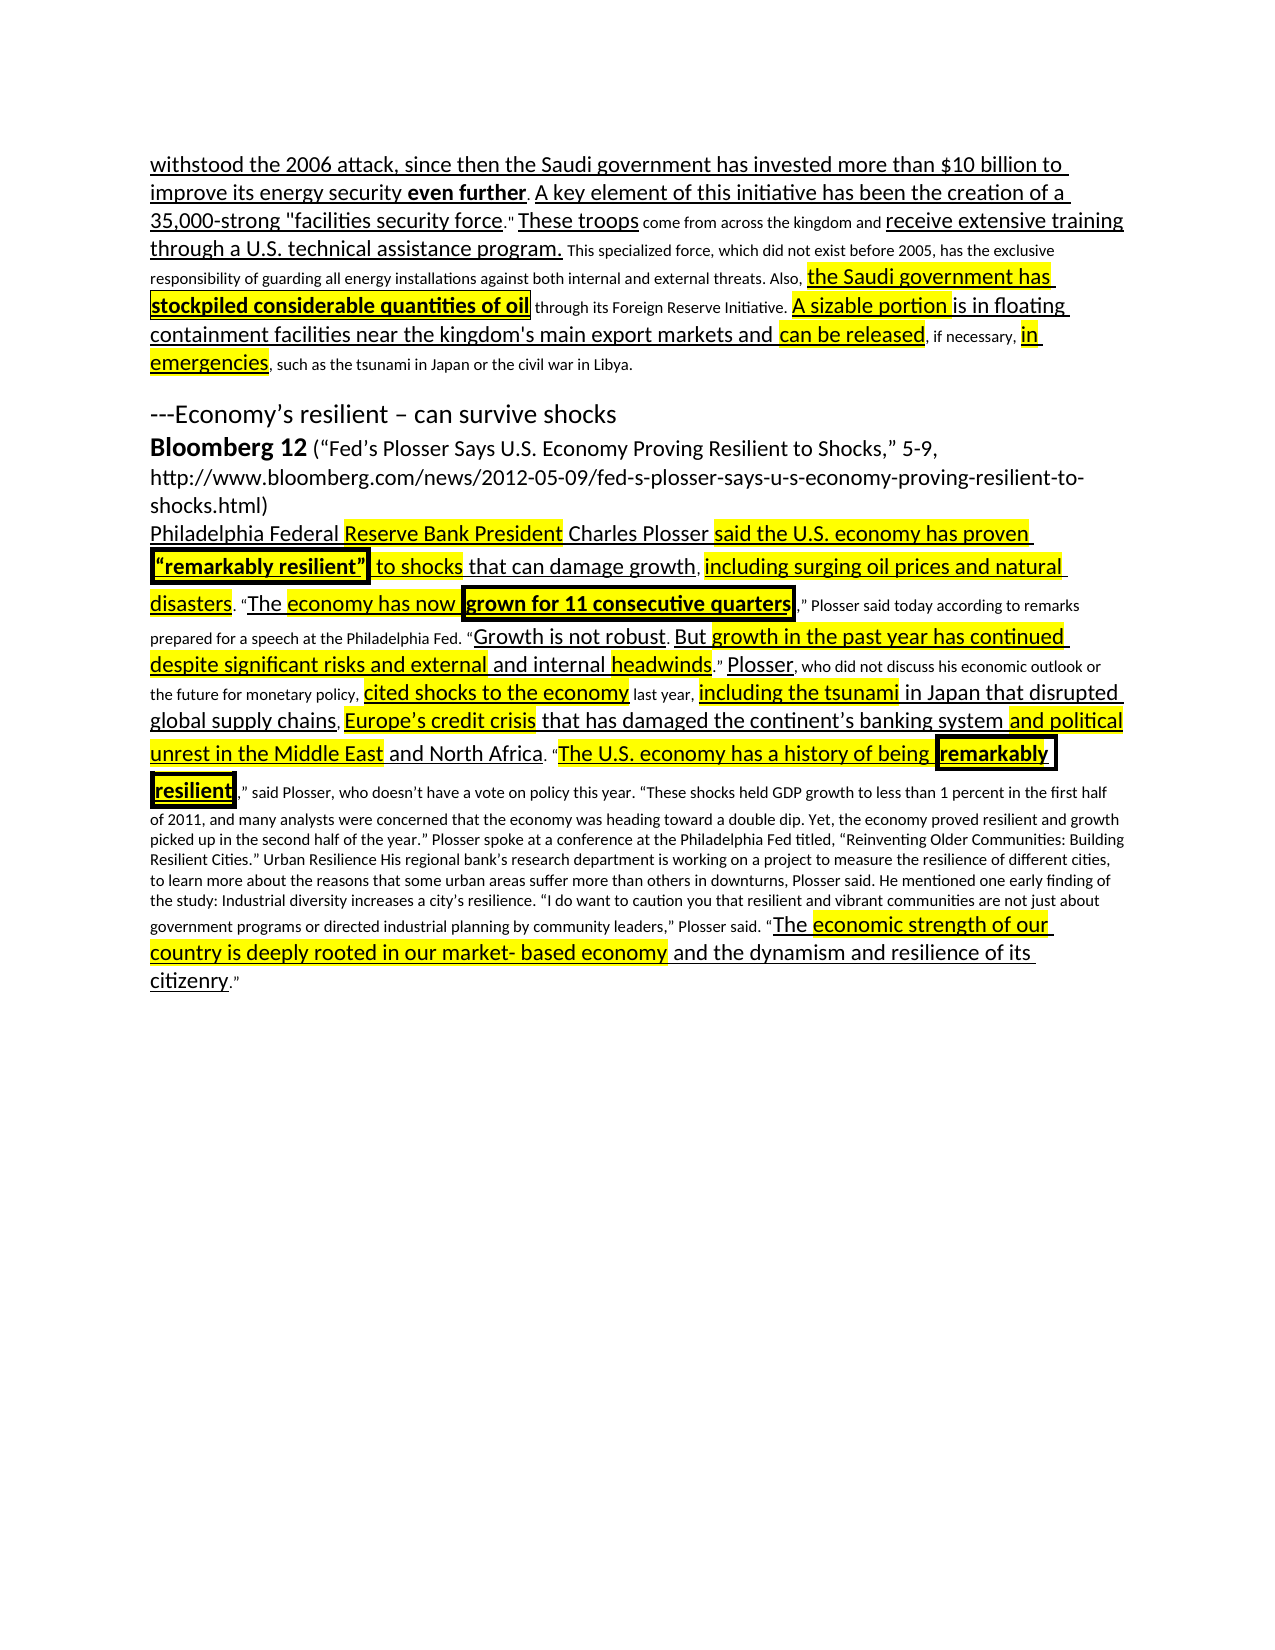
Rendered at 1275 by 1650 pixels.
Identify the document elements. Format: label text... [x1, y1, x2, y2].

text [150, 150, 1125, 376]
text Philadelphia Federal Reserve Bank President Charles Plosser said the U.S. economy has proven “remarkably resilient” to shocks that can damage growth, including surging oil prices and natural disasters. “The economy has now grown for 11 consecutive quarters,” Plosser said today according to remarks prepared for a speech at the Philadelphia Fed. “Growth is not robust. But growth in the past year has continued despite significant risks and external and internal headwinds.” Plosser, who did not discuss his economic outlook or the future for monetary policy, cited shocks to the economy last year, including the tsunami in Japan that disrupted global supply chains, Europe’s credit crisis that has damaged the continent’s banking system and political unrest in the Middle East and North Africa. “The U.S. economy has a history of being remarkably resilient,” said Plosser, who doesn’t have a vote on policy this year. “These shocks held GDP growth to less than 1 percent in the first half of 2011, and many analysts were concerned that the economy was heading toward a double dip. Yet, the economy proved resilient and growth picked up in the second half of the year.” Plosser spoke at a conference at the Philadelphia Fed titled, “Reinventing Older Communities: Building Resilient Cities.” Urban Resilience His regional bank’s research department is working on a project to measure the resilience of different cities, to learn more about the reasons that some urban areas suffer more than others in downturns, Plosser said. He mentioned one early finding of the study: Industrial diversity increases a city’s resilience. “I do want to caution you that resilient and vibrant communities are not just about government programs or directed industrial planning by community leaders,” Plosser said. “The economic strength of our country is deeply rooted in our market- based economy and the dynamism and resilience of its citizenry.” [150, 519, 1125, 994]
text Bloomberg 12 (“Fed’s Plosser Says U.S. Economy Proving Resilient to Shocks,” 5-9, http://www.bloomberg.com/news/2012-05-09/fed-s-plosser-says-u-s-economy-proving-resilient-to-shocks.html) [150, 430, 1125, 519]
subtitle ---Economy’s resilient – can survive shocks [150, 397, 1125, 430]
